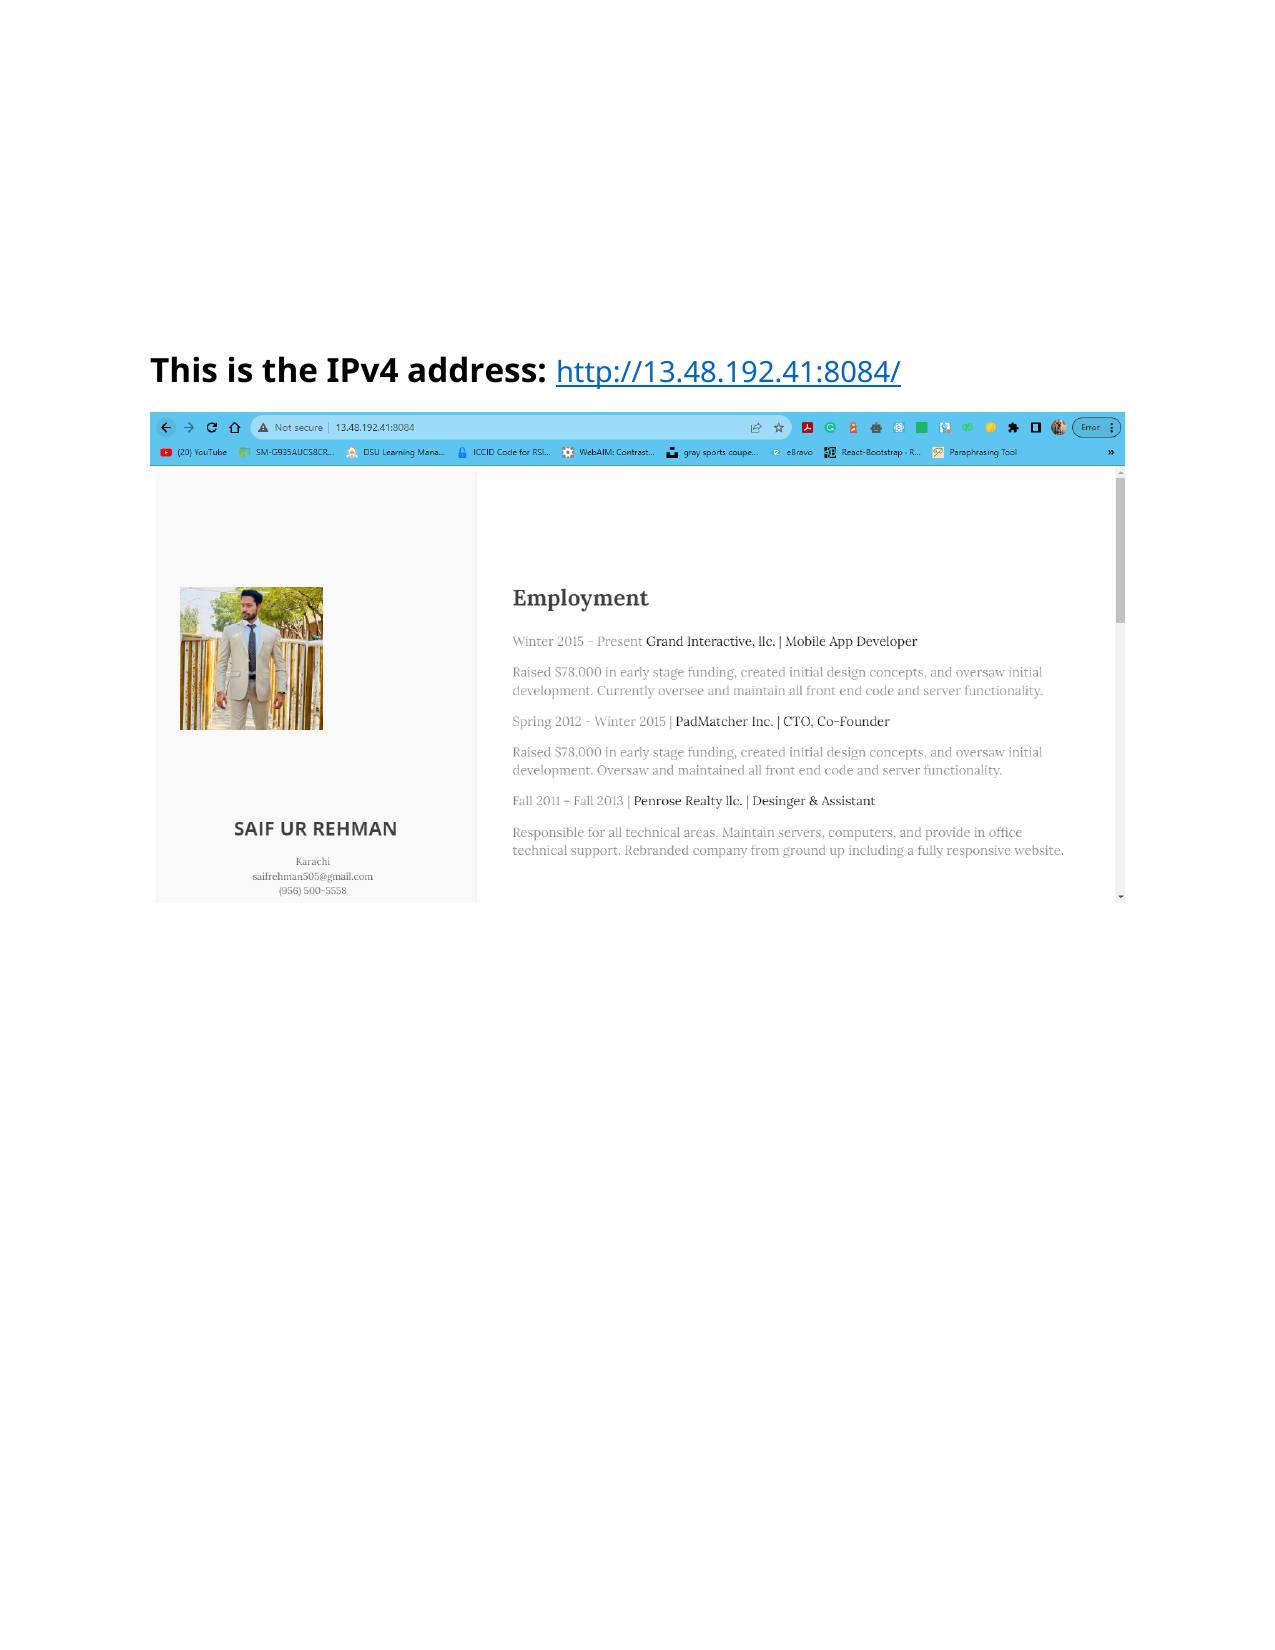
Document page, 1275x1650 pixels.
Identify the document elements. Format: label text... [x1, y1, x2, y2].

text This is the IPv4 address: http://13.48.192.41:8084/ [150, 347, 1125, 392]
